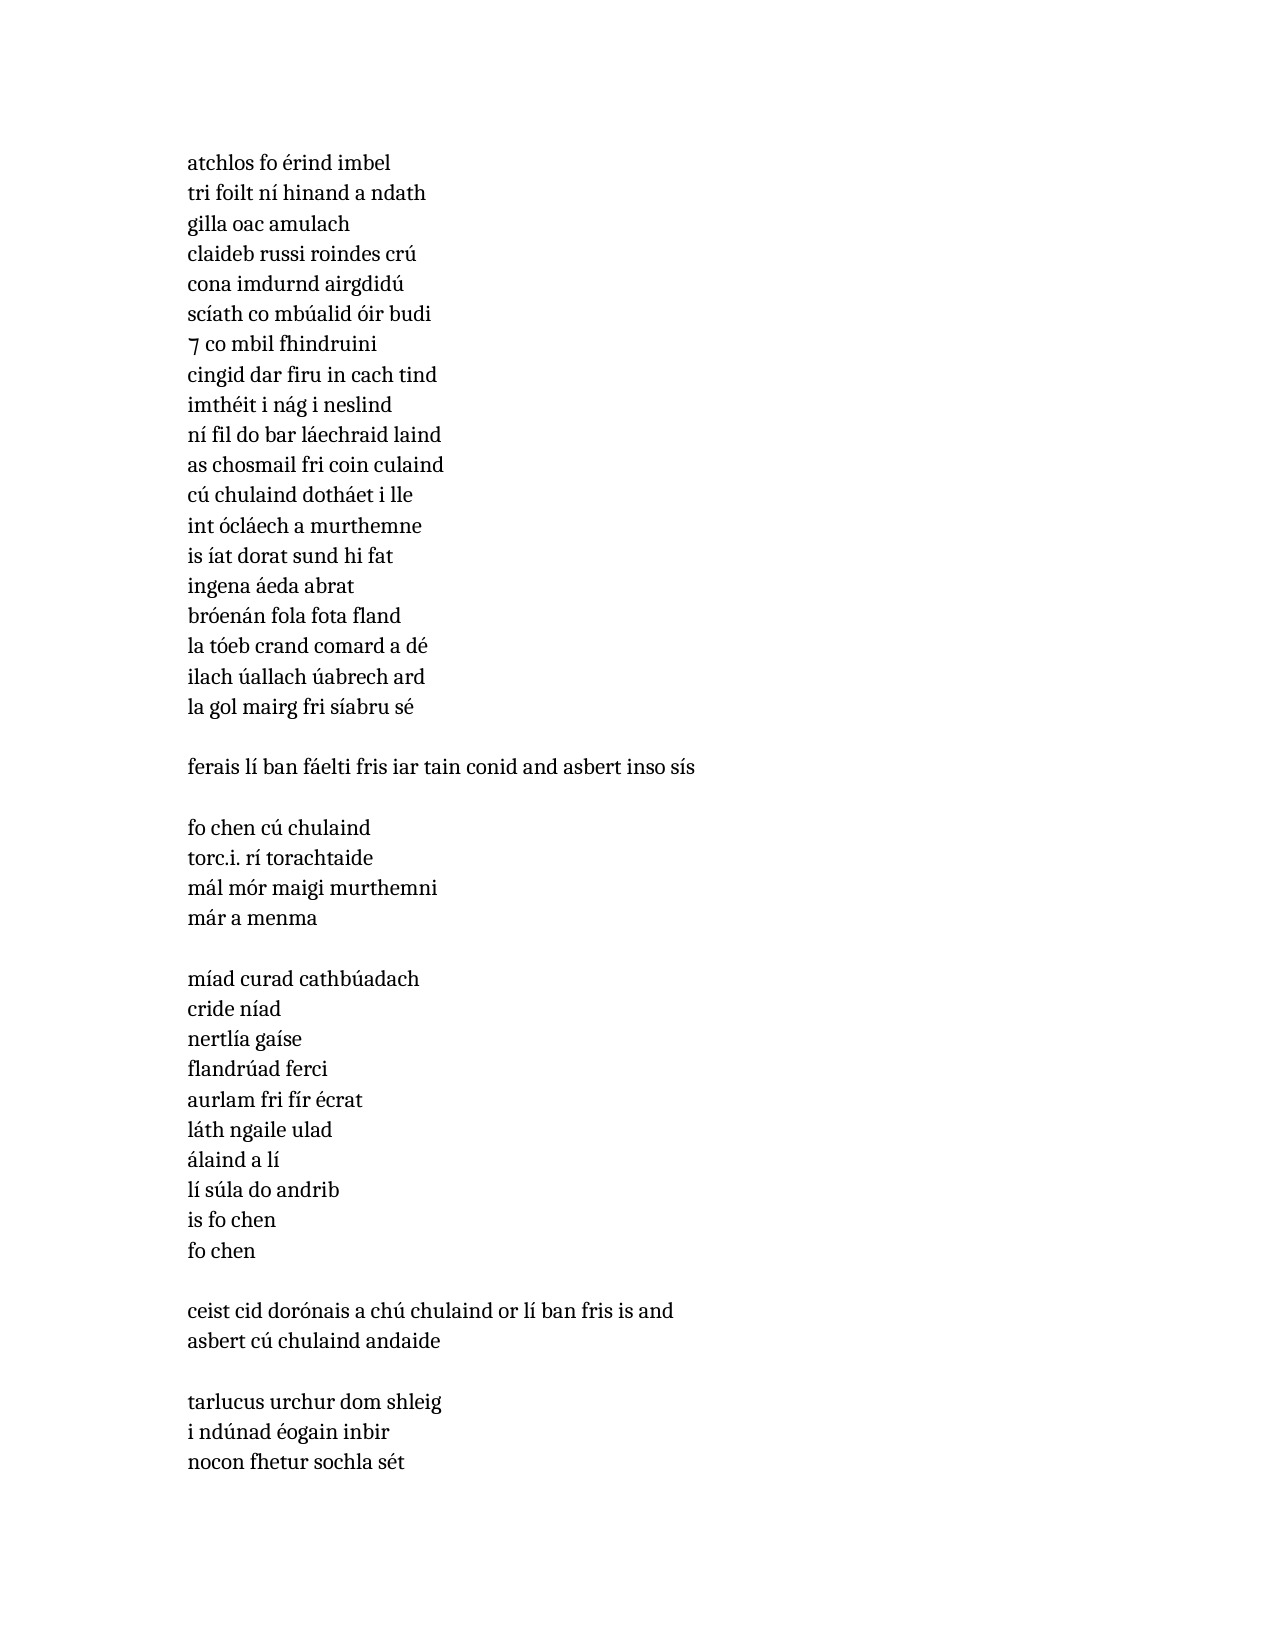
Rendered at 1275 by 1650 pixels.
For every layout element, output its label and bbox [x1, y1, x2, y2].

text [187, 150, 1087, 1475]
